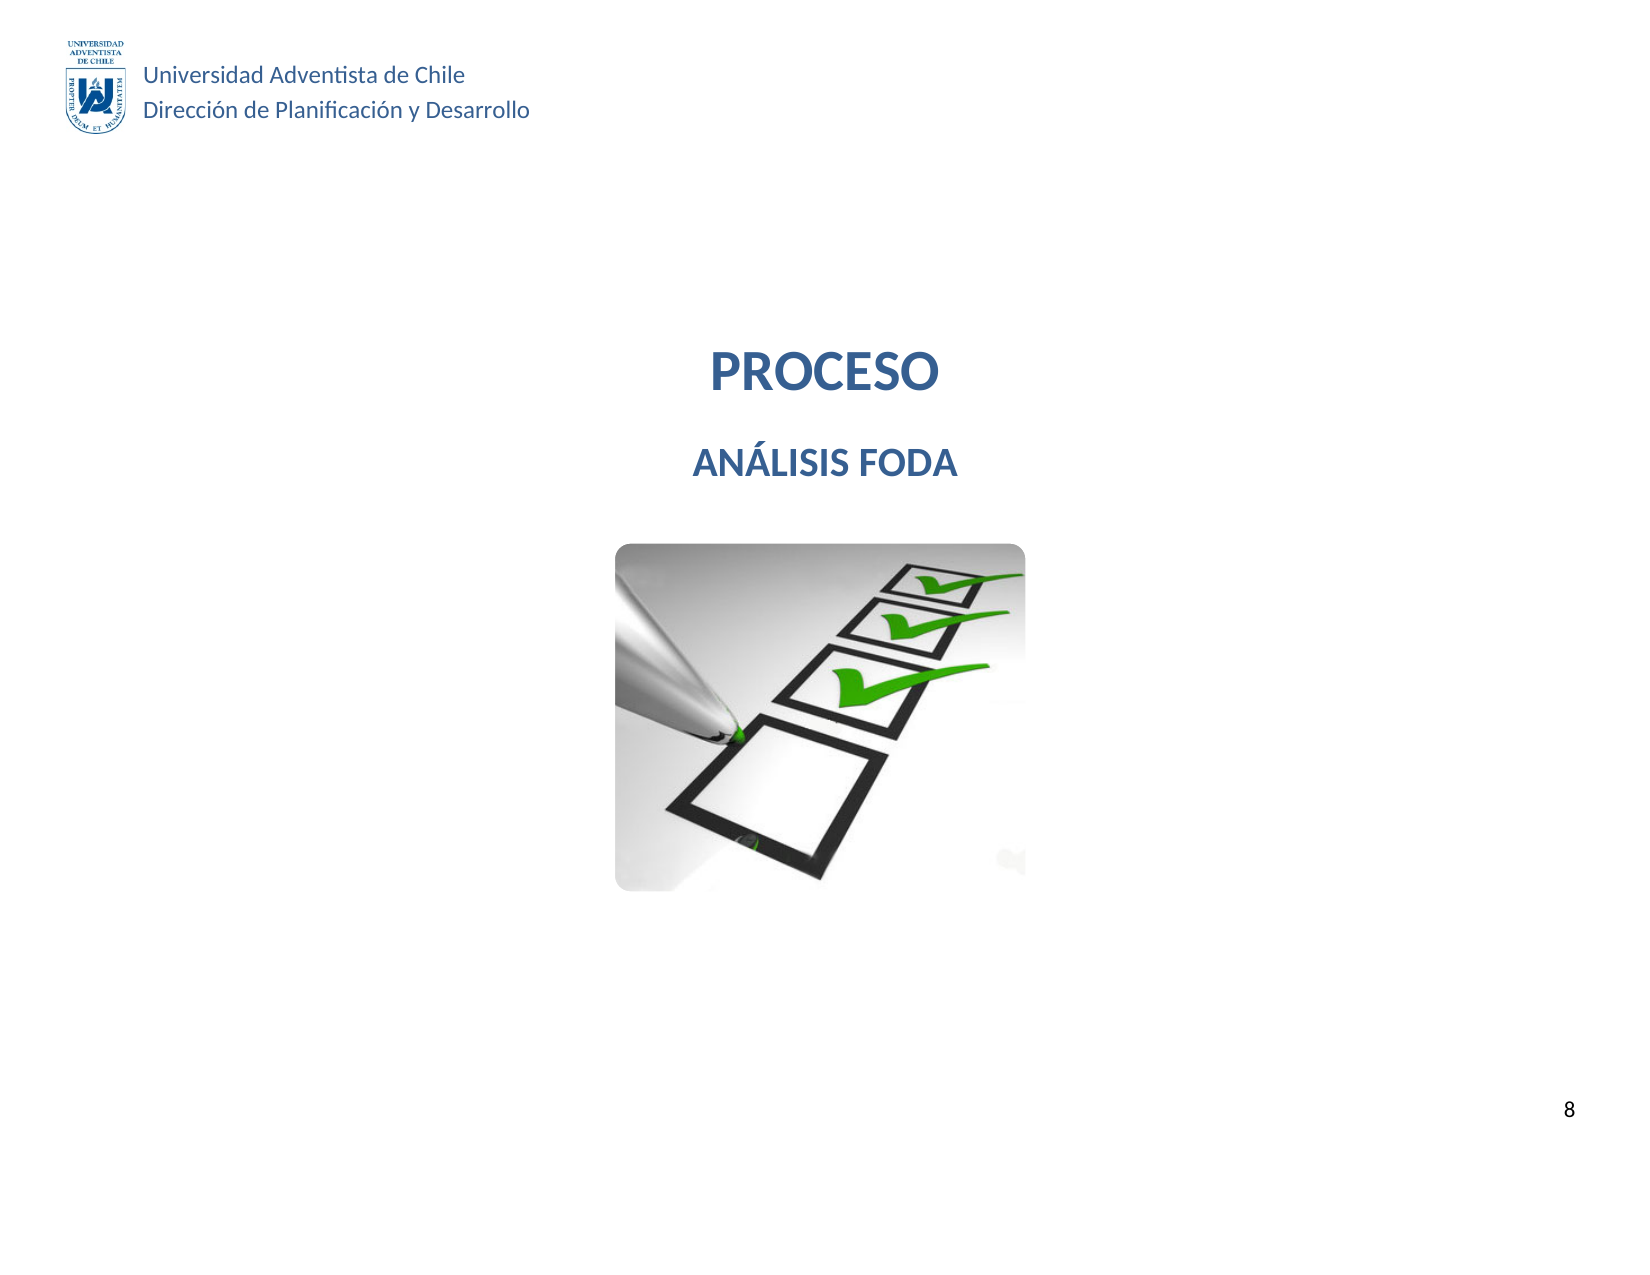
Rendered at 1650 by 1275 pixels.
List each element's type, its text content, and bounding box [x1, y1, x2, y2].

picture [65, 41, 126, 134]
text PROCESO [75, 334, 1575, 405]
picture [616, 544, 1025, 891]
text ANÁLISIS FODA [75, 436, 1575, 487]
